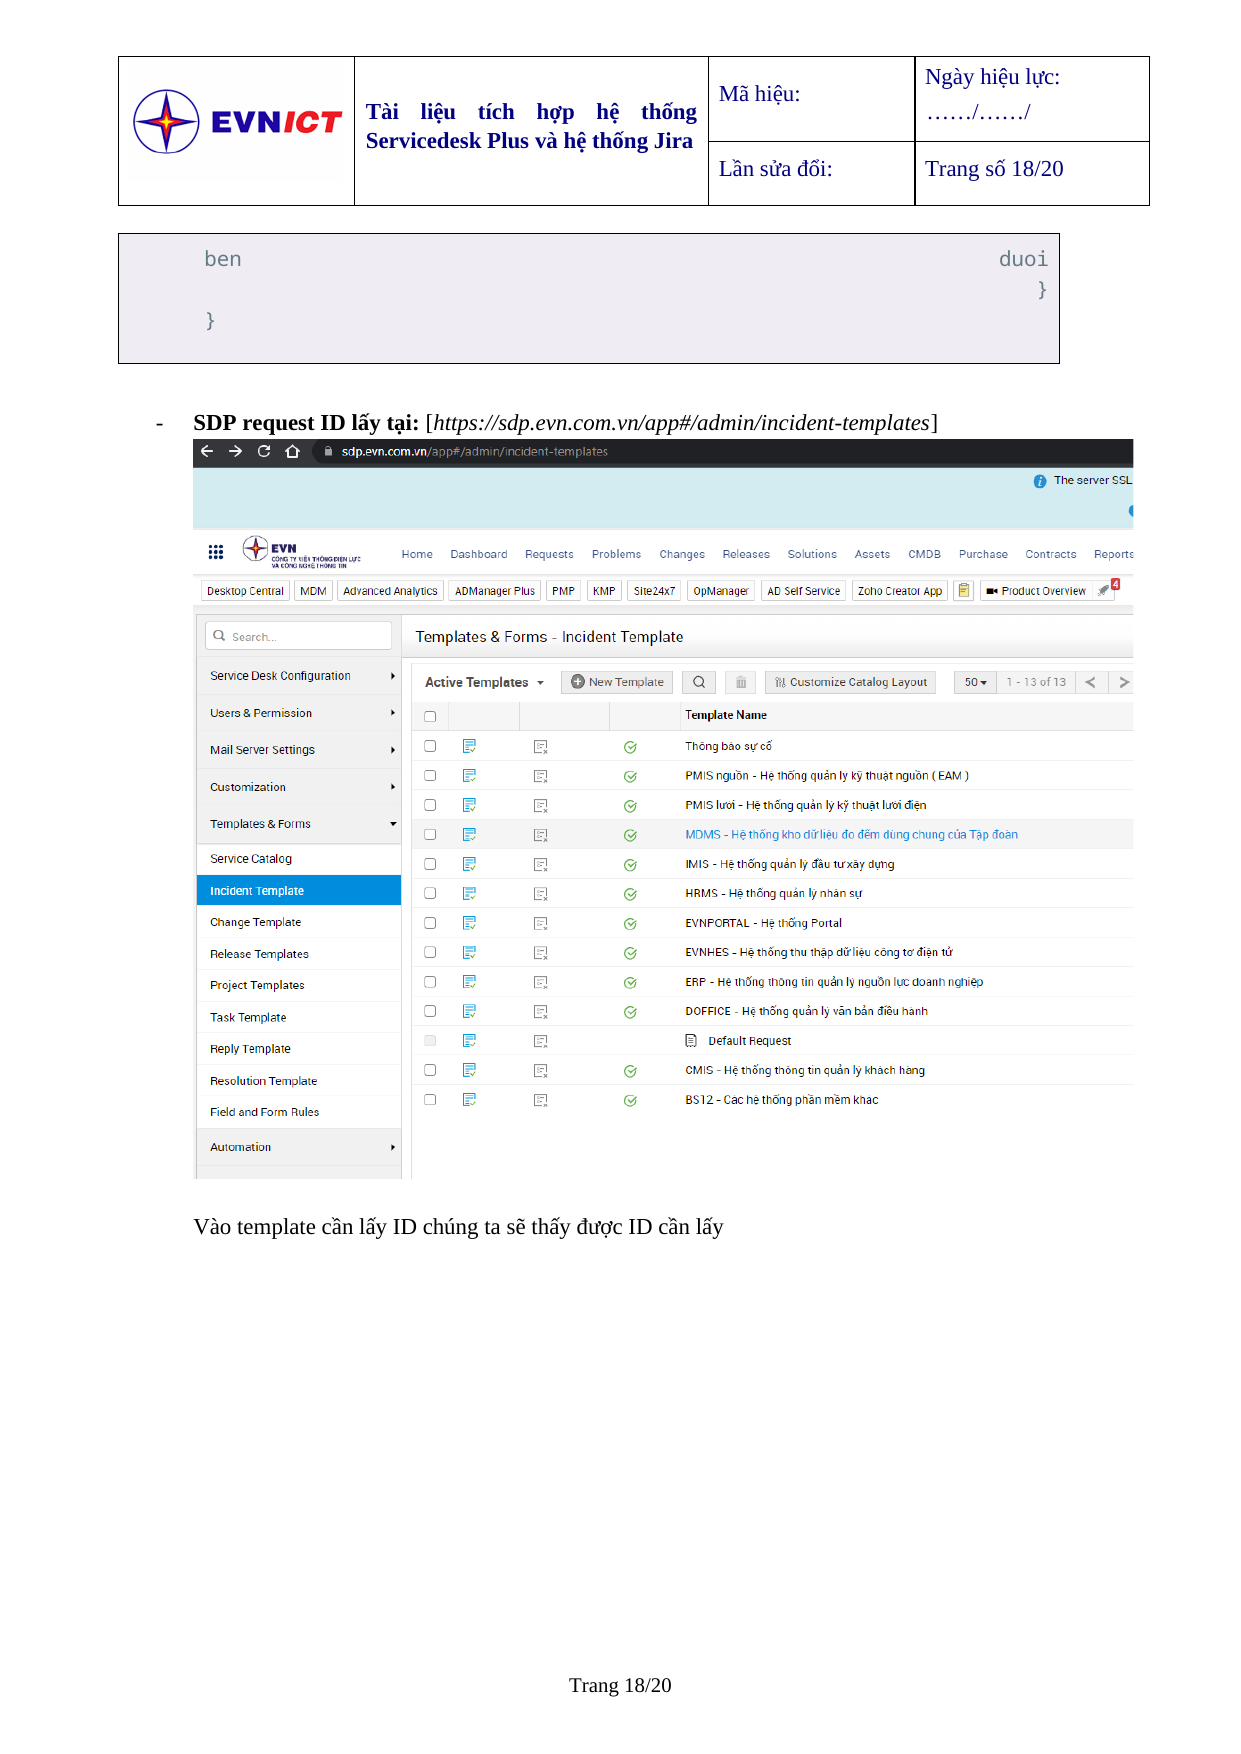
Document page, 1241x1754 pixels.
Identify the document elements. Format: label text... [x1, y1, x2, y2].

picture [129, 57, 347, 184]
picture [193, 439, 1134, 1179]
